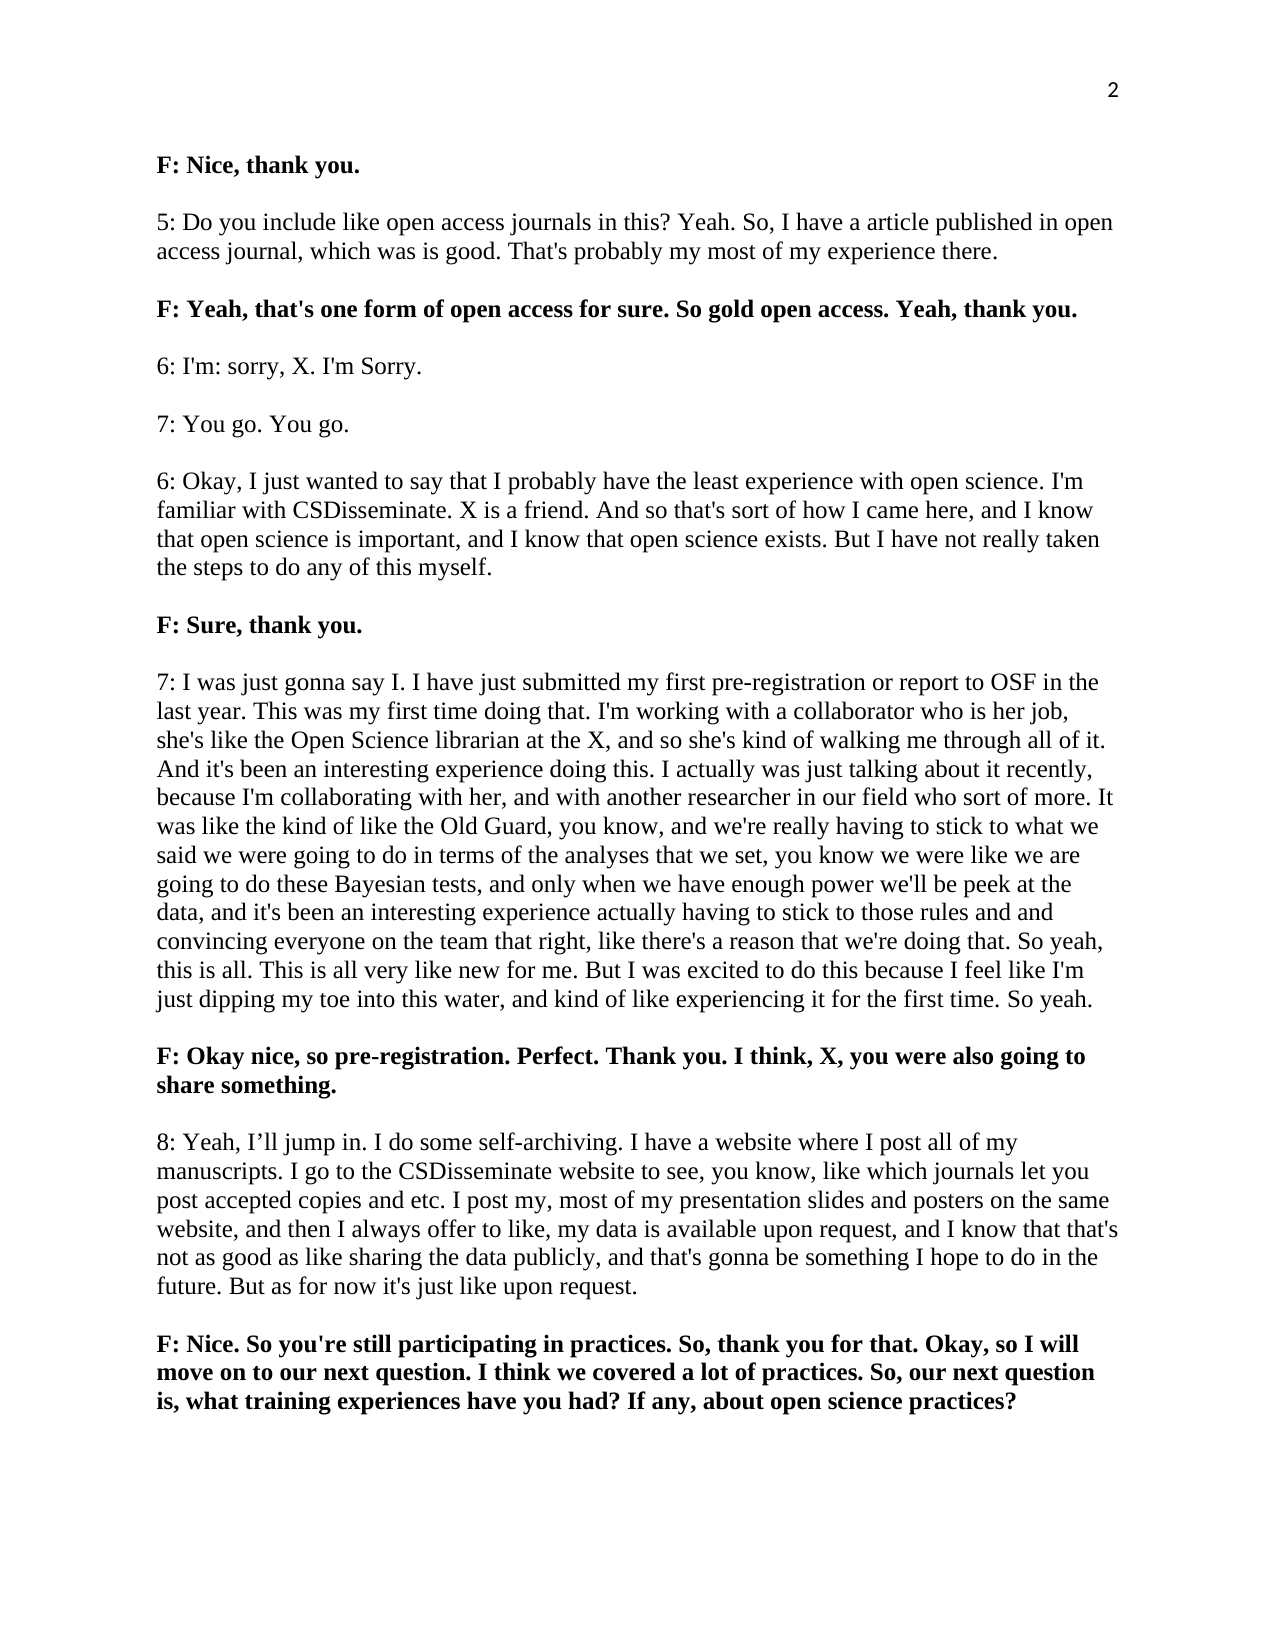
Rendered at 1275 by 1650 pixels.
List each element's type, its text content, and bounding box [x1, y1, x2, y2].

text F: Nice, thank you. [156, 150, 1118, 179]
text 7: You go. You go. [156, 409, 1118, 437]
text F: Okay nice, so pre-registration. Perfect. Thank you. I think, X, you were also going to share something. [156, 1041, 1118, 1099]
text 6: Okay, I just wanted to say that I probably have the least experience with open science. I'm familiar with CSDisseminate. X is a friend. And so that's sort of how I came here, and I know that open science is important, and I know that open science exists. But I have not really taken the steps to do any of this myself. [156, 466, 1118, 581]
text 6: I'm: sorry, X. I'm Sorry. [156, 351, 1118, 380]
text 8: Yeah, I’ll jump in. I do some self-archiving. I have a website where I post all of my manuscripts. I go to the CSDisseminate website to see, you know, like which journals let you post accepted copies and etc. I post my, most of my presentation slides and posters on the same website, and then I always offer to like, my data is available upon request, and I know that that's not as good as like sharing the data publicly, and that's gonna be something I hope to do in the future. But as for now it's just like upon request. [156, 1127, 1118, 1300]
text F: Yeah, that's one form of open access for sure. So gold open access. Yeah, thank you. [156, 294, 1118, 322]
text F: Nice. So you're still participating in practices. So, thank you for that. Okay, so I will move on to our next question. I think we covered a lot of practices. So, our next question is, what training experiences have you had? If any, about open science practices? [156, 1329, 1118, 1415]
text 7: I was just gonna say I. I have just submitted my first pre-registration or report to OSF in the last year. This was my first time doing that. I'm working with a collaborator who is her job, she's like the Open Science librarian at the X, and so she's kind of walking me through all of it. And it's been an interesting experience doing this. I actually was just talking about it recently, because I'm collaborating with her, and with another researcher in our field who sort of more. It was like the kind of like the Old Guard, you know, and we're really having to stick to what we said we were going to do in terms of the analyses that we set, you know we were like we are going to do these Bayesian tests, and only when we have enough power we'll be peek at the data, and it's been an interesting experience actually having to stick to those rules and and convincing everyone on the team that right, like there's a reason that we're doing that. So yeah, this is all. This is all very like new for me. But I was excited to do this because I feel like I'm just dipping my toe into this water, and kind of like experiencing it for the first time. So yeah. [156, 667, 1118, 1012]
text F: Sure, thank you. [156, 610, 1118, 639]
text 5: Do you include like open access journals in this? Yeah. So, I have a article published in open access journal, which was is good. That's probably my most of my experience there. [156, 207, 1118, 265]
